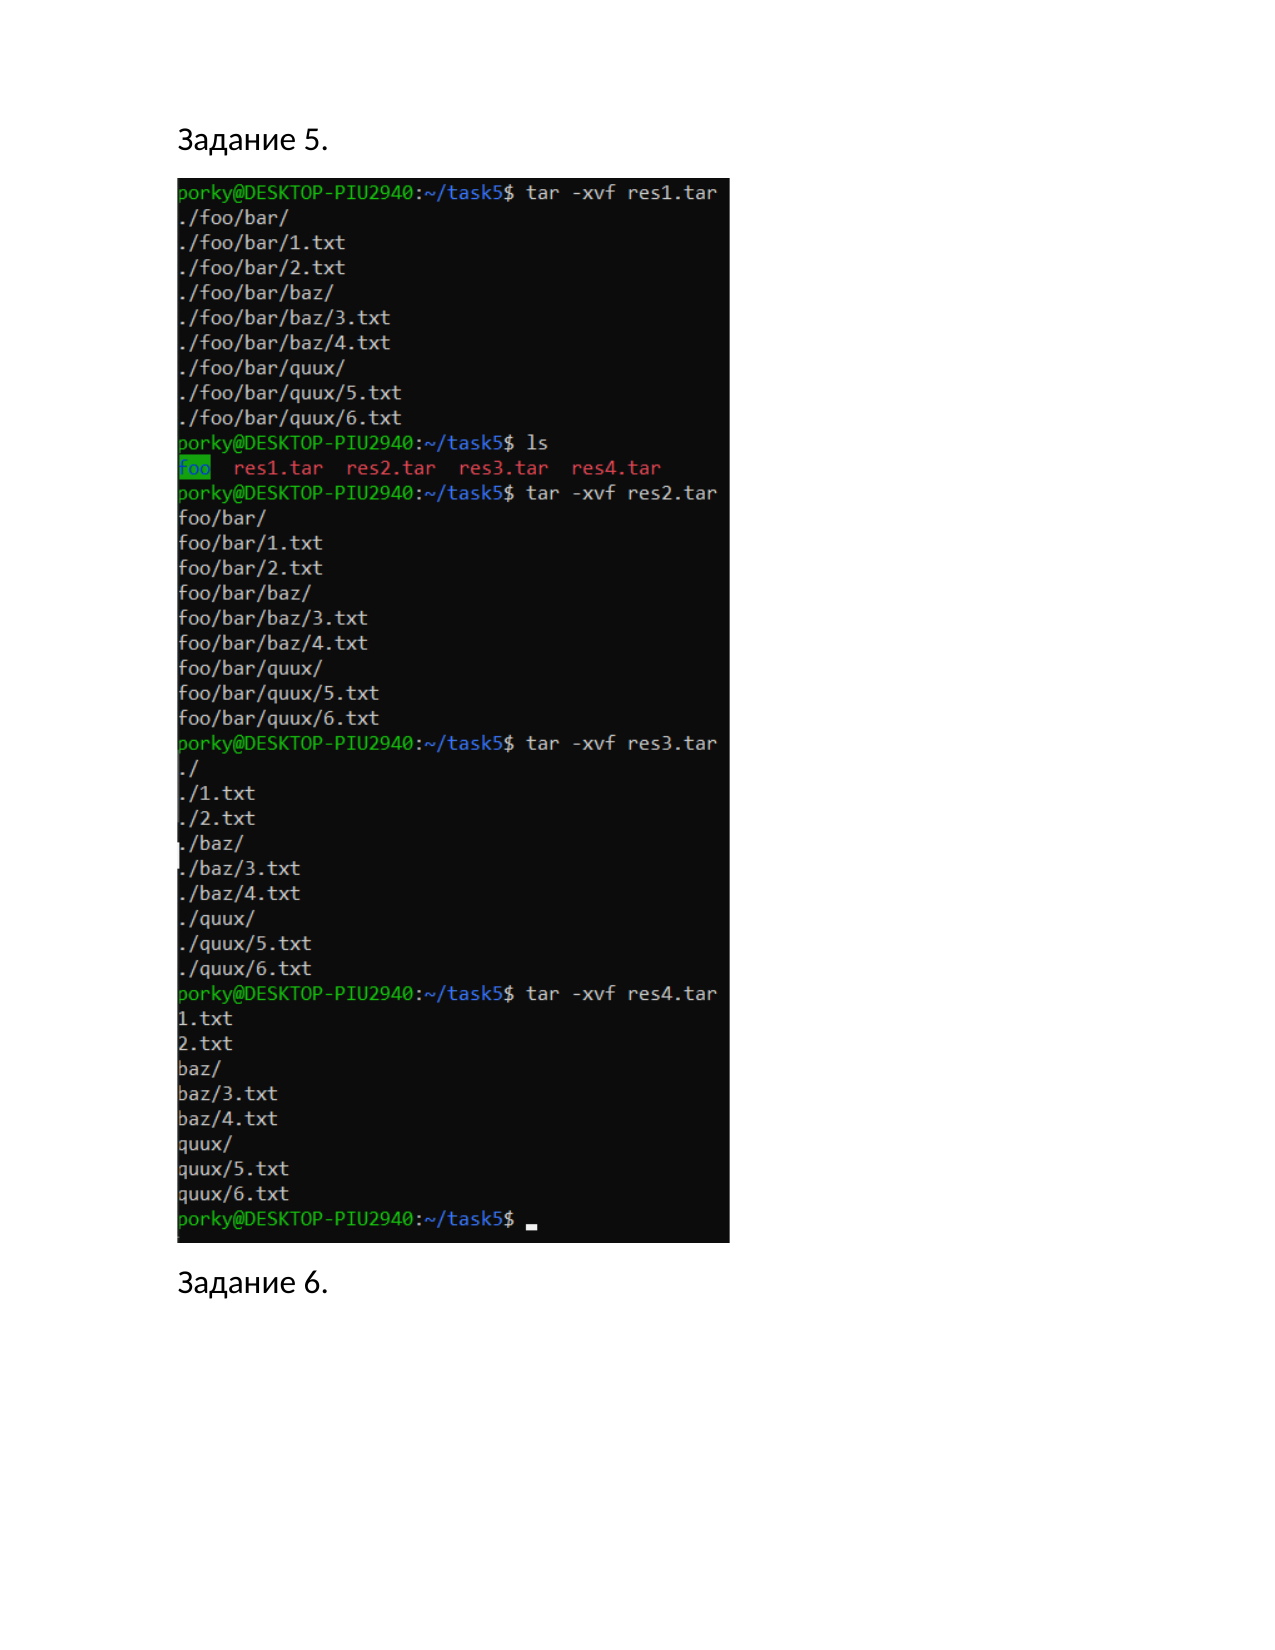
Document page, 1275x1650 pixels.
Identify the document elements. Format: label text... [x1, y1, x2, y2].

picture [177, 178, 730, 1243]
text Задание 6. [177, 1261, 1186, 1302]
text Задание 5. [177, 118, 1186, 159]
